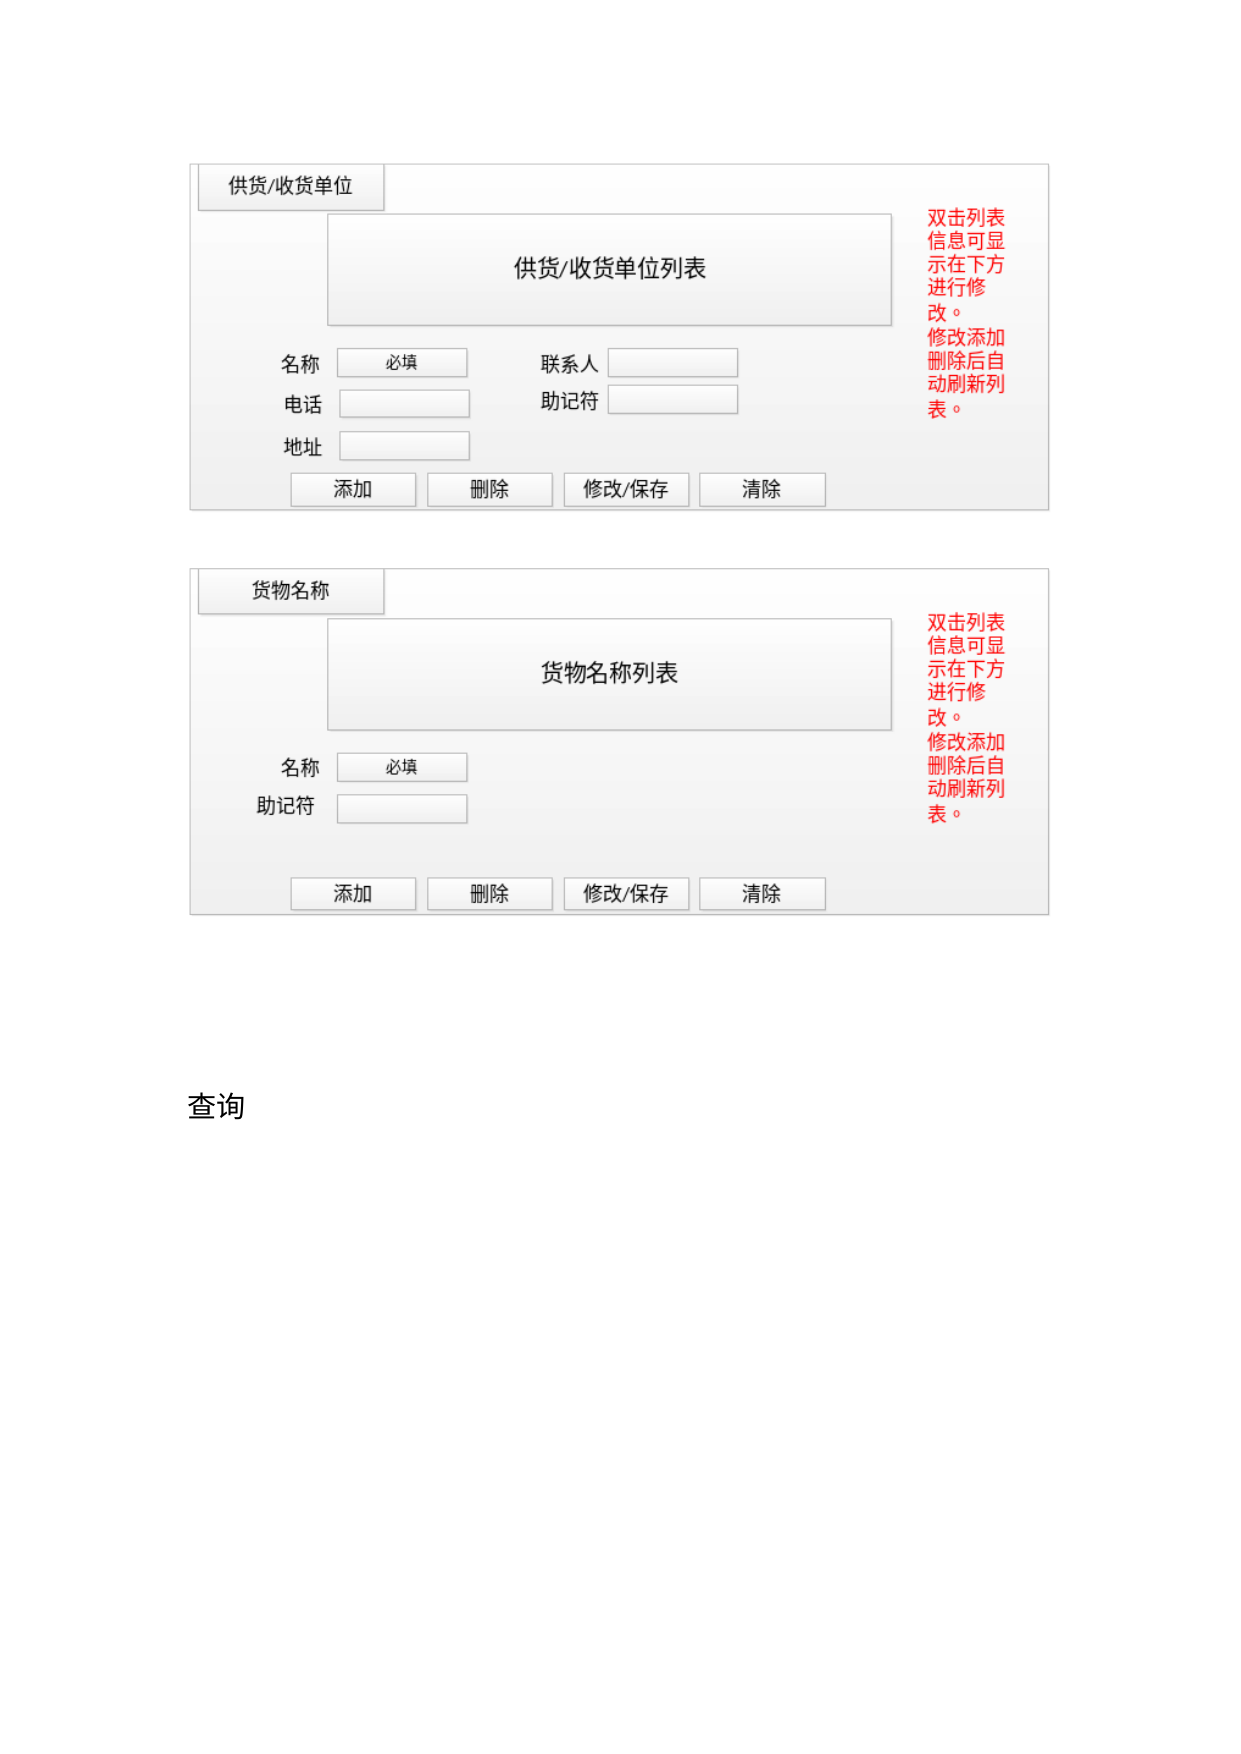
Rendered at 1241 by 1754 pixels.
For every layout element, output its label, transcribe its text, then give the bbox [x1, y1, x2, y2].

text 查询 [187, 1072, 1053, 1137]
